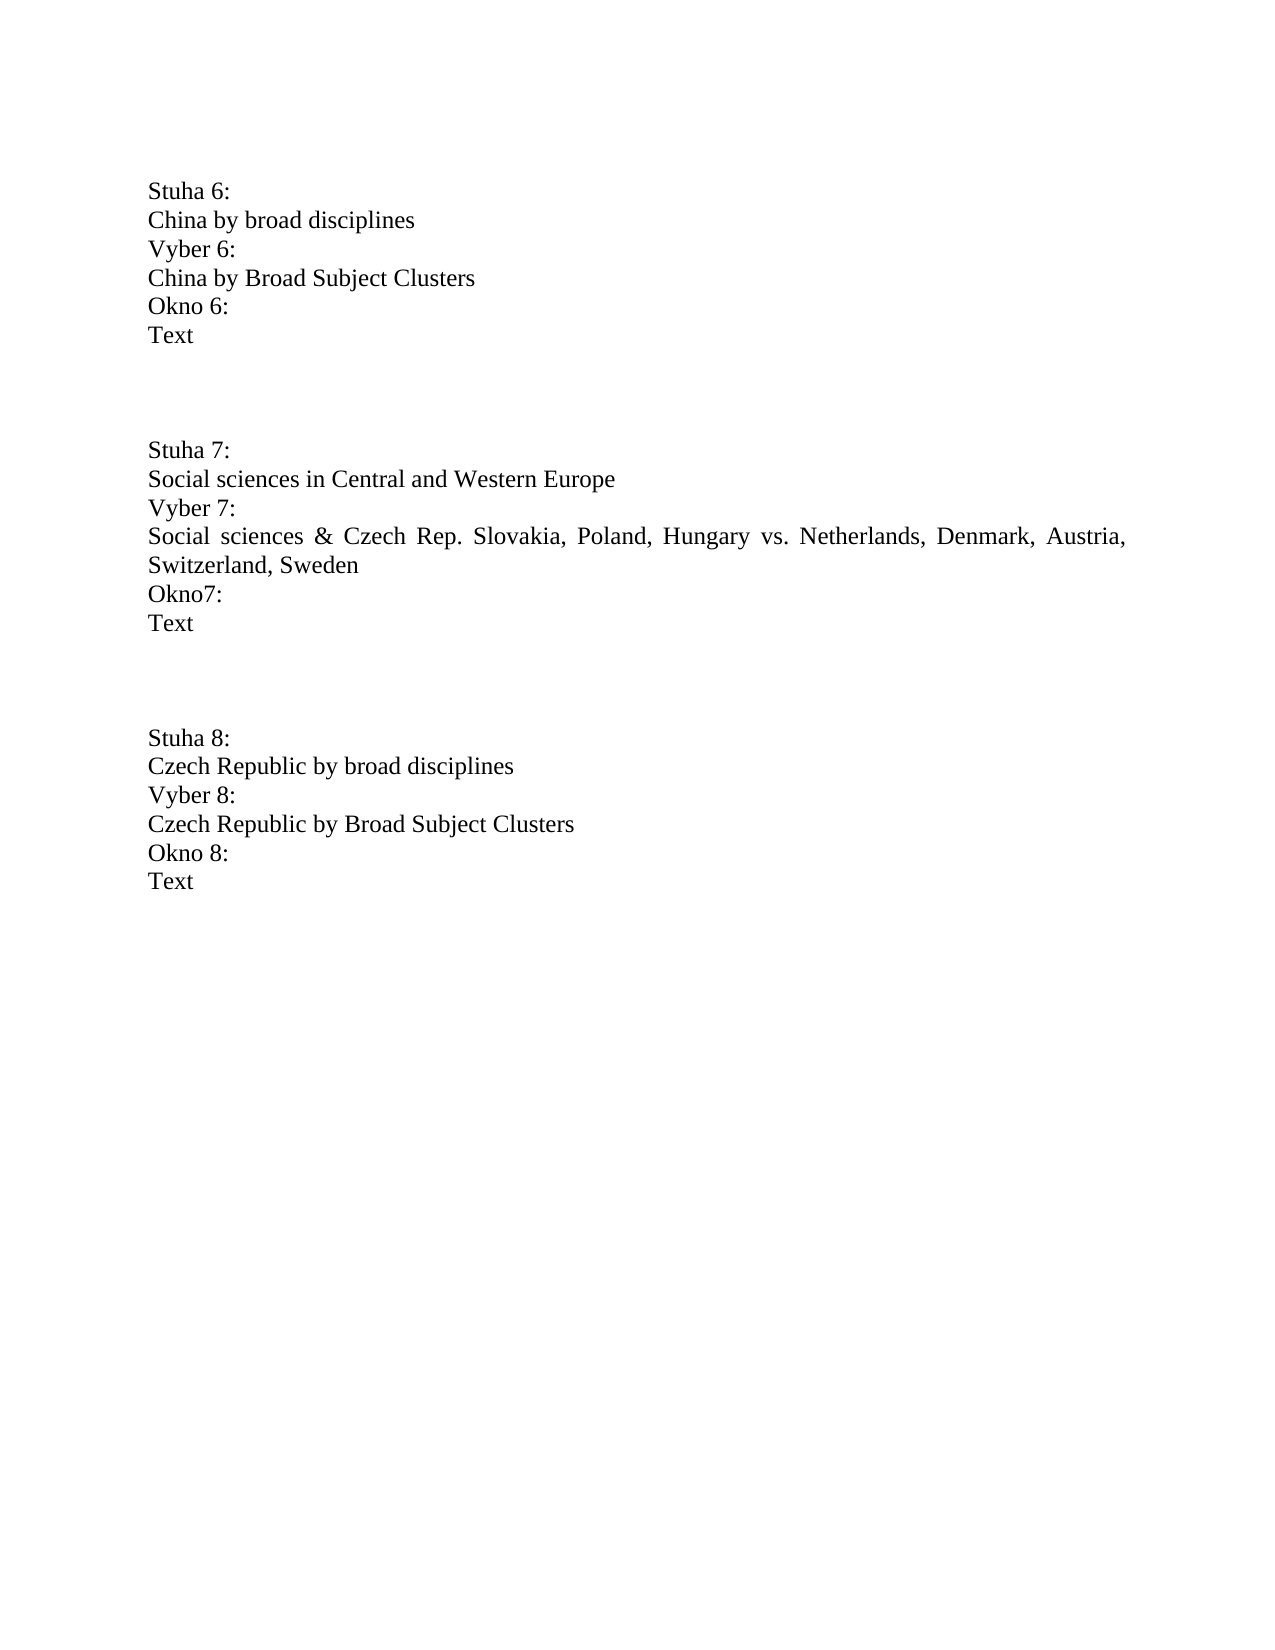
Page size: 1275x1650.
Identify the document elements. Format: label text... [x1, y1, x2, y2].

text Czech Republic by Broad Subject Clusters [148, 809, 1127, 838]
text Okno 8: [148, 838, 1127, 866]
text Text [148, 320, 1127, 349]
text Stuha 7: [148, 435, 1127, 464]
text Vyber 7: [148, 493, 1127, 521]
text Okno7: [148, 579, 1127, 608]
text China by Broad Subject Clusters [148, 263, 1127, 291]
text Vyber 8: [148, 780, 1127, 809]
text China by broad disciplines [148, 205, 1127, 234]
text Stuha 8: [148, 723, 1127, 751]
text Social sciences in Central and Western Europe [148, 464, 1127, 493]
text Czech Republic by broad disciplines [148, 751, 1127, 780]
text Vyber 6: [148, 234, 1127, 263]
text Okno 6: [148, 291, 1127, 320]
text Text [148, 866, 1127, 895]
text Social sciences & Czech Rep. Slovakia, Poland, Hungary vs. Netherlands, Denmark, Austria, Switzerland, Sweden [148, 521, 1127, 579]
text Text [148, 608, 1127, 636]
text Stuha 6: [148, 176, 1127, 205]
